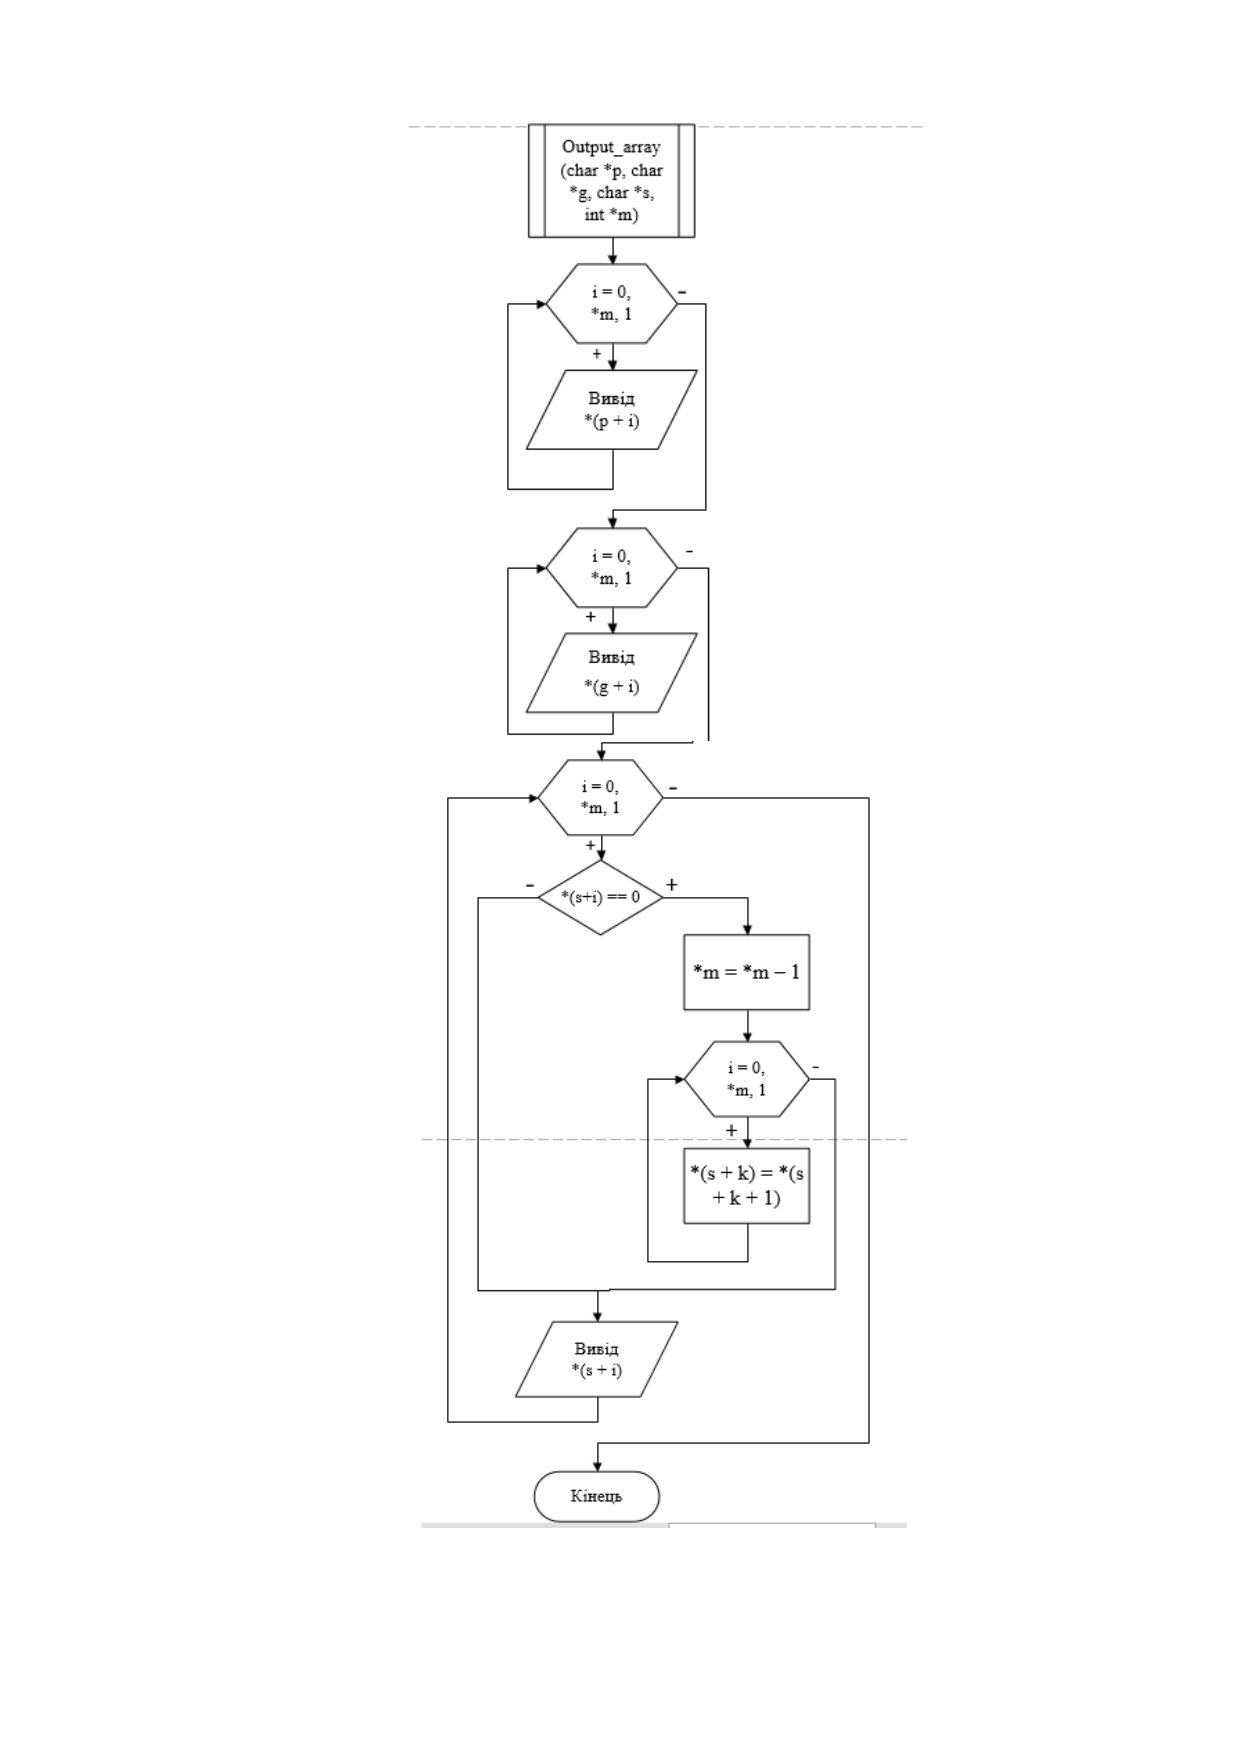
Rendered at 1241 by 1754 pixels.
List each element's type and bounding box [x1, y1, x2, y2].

picture [405, 118, 924, 1528]
